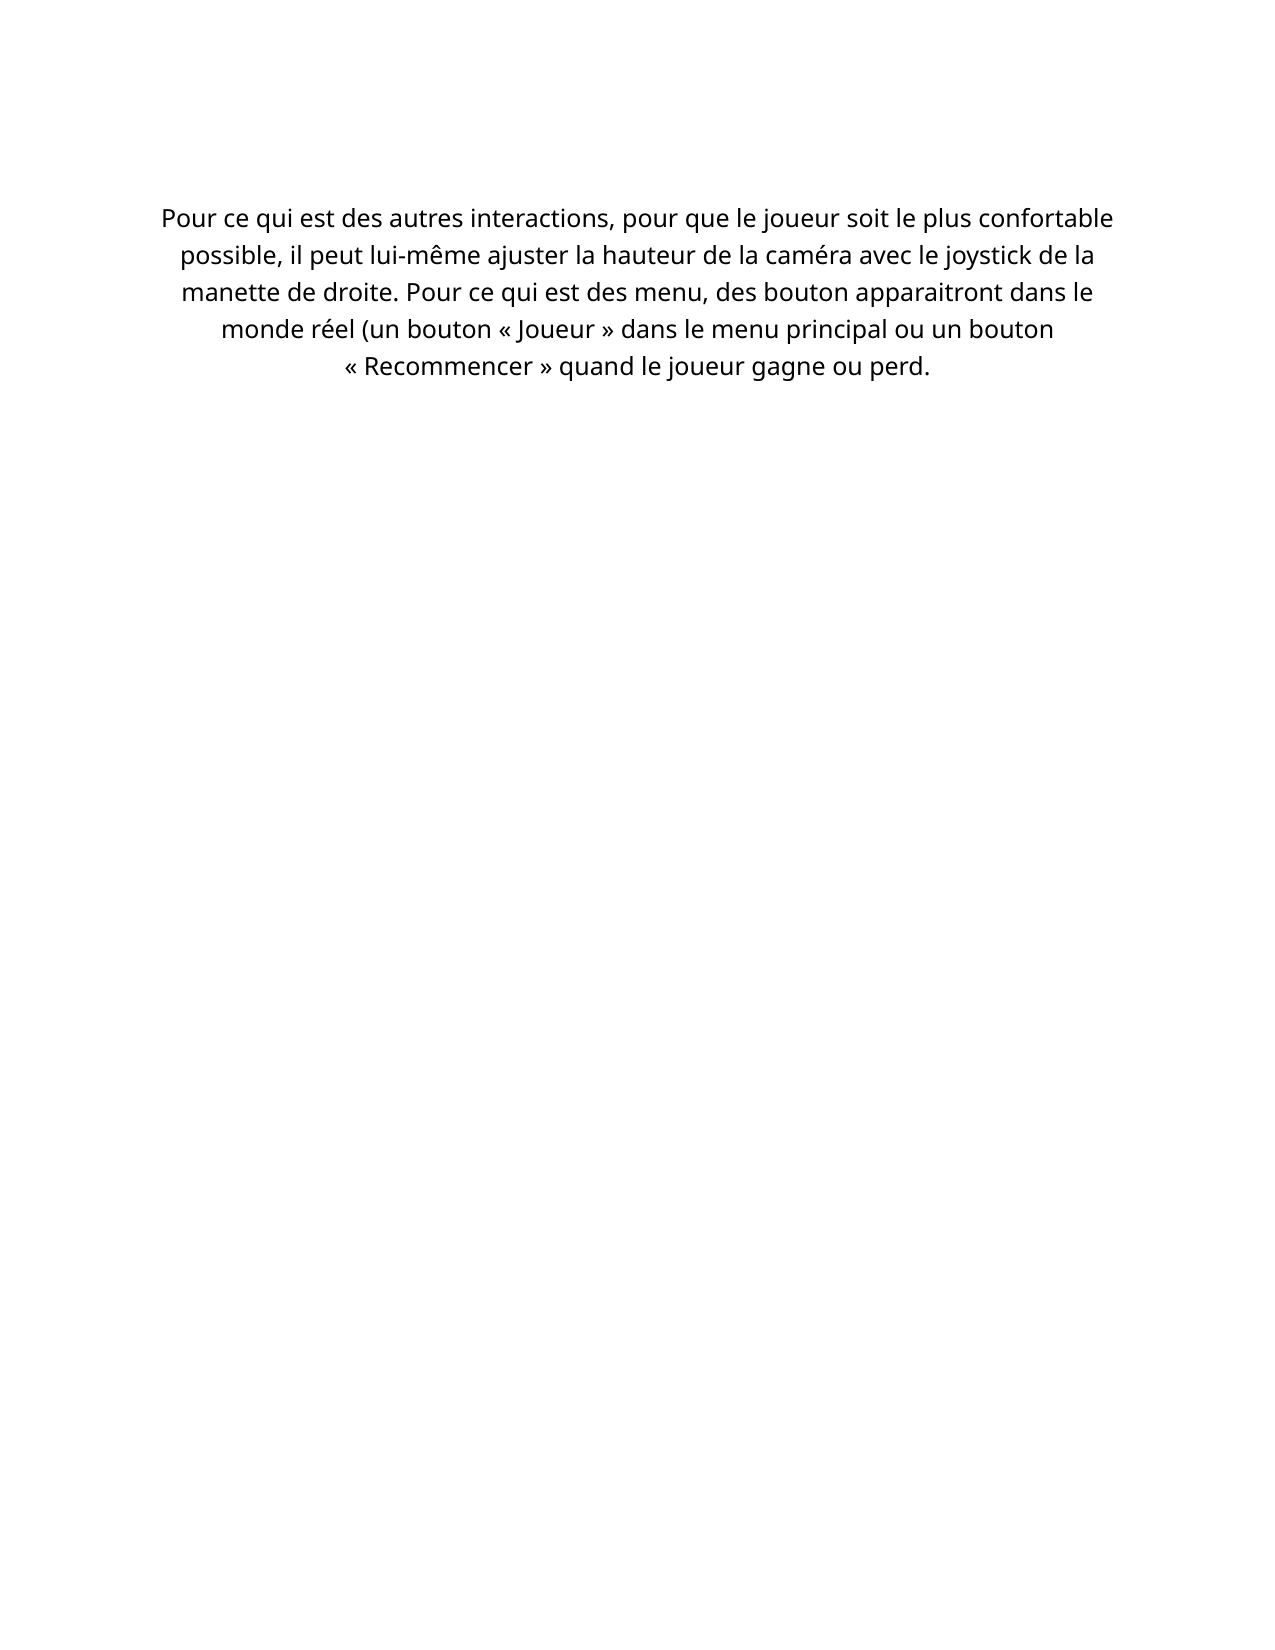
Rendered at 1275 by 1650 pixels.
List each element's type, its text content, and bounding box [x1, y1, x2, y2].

text Pour ce qui est des autres interactions, pour que le joueur soit le plus confortable possible, il peut lui-même ajuster la hauteur de la caméra avec le joystick de la manette de droite. Pour ce qui est des menu, des bouton apparaitront dans le monde réel (un bouton « Joueur » dans le menu principal ou un bouton « Recommencer » quand le joueur gagne ou perd. [148, 201, 1127, 382]
